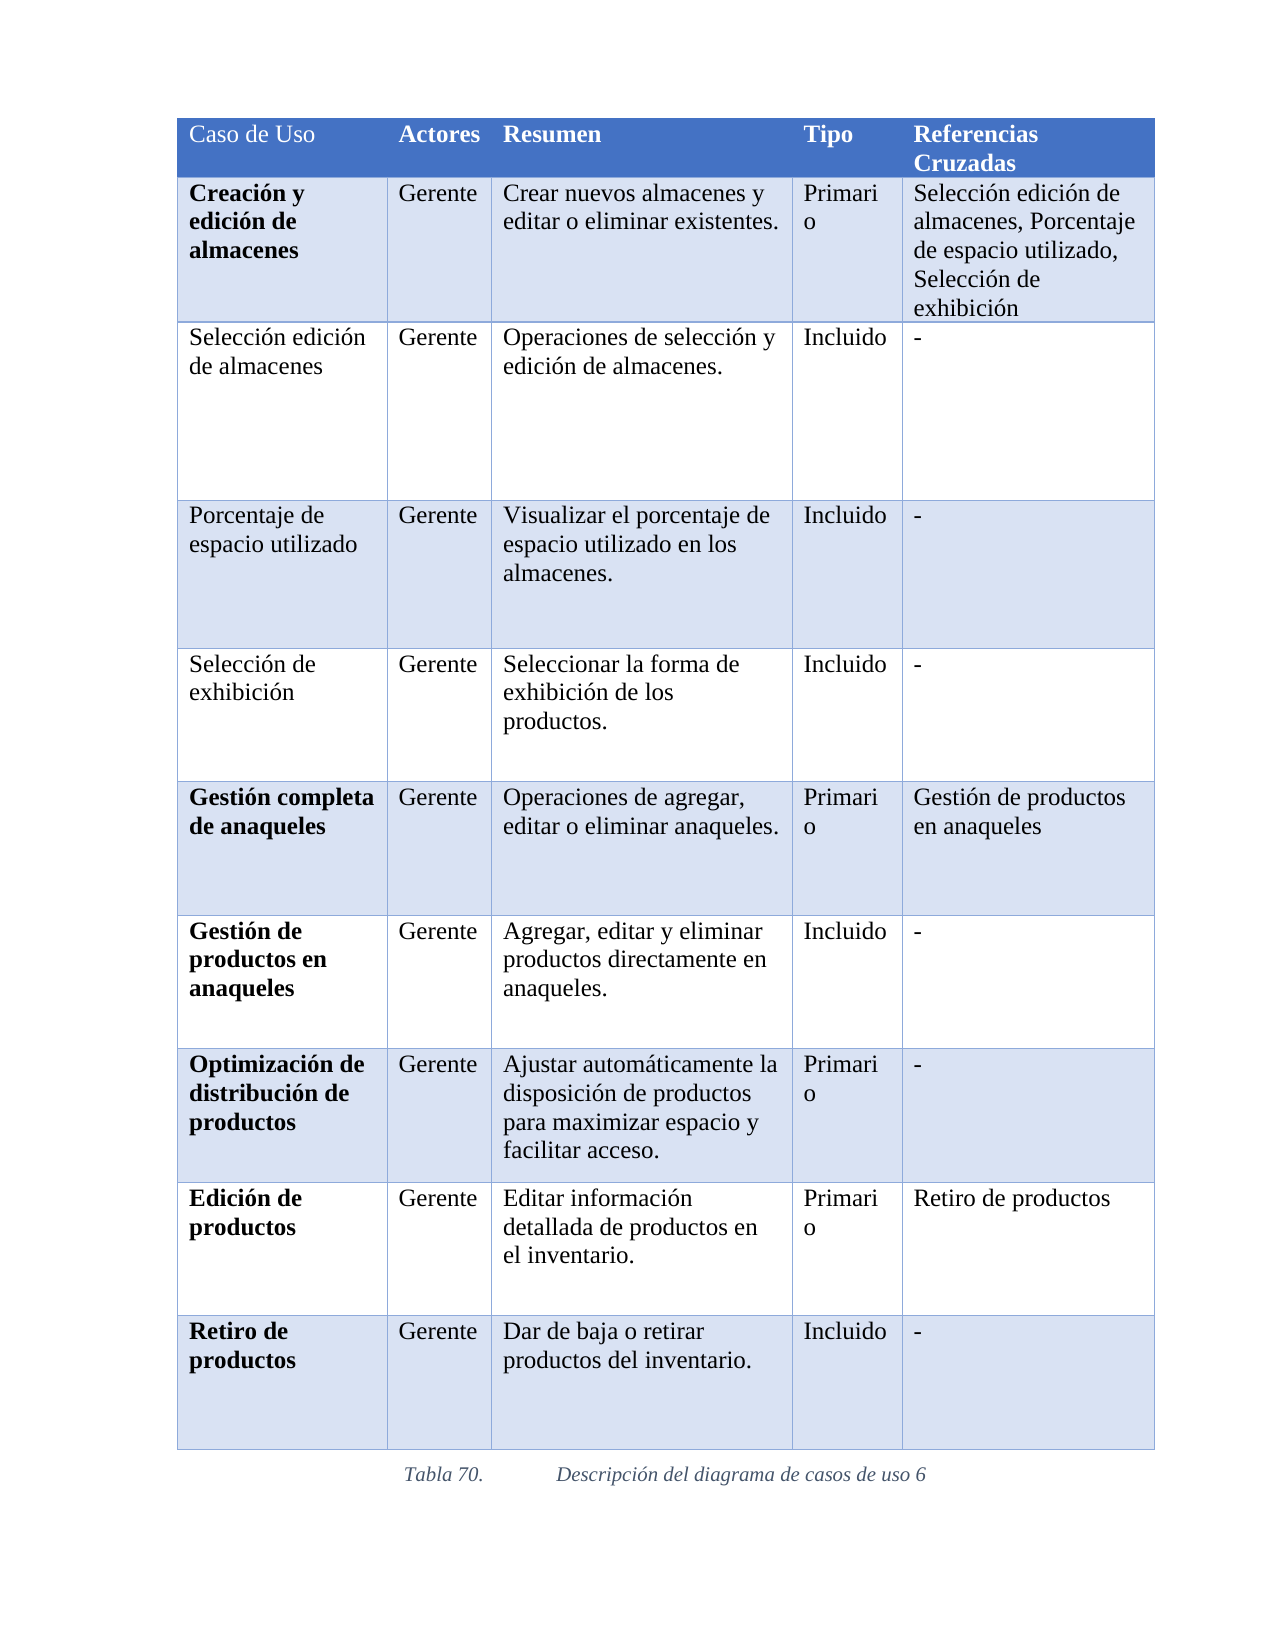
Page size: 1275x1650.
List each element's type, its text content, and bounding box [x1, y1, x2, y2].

table_cell - [903, 649, 1154, 781]
table_cell Crear nuevos almacenes y editar o eliminar existentes. [492, 178, 792, 321]
table_cell Primario [793, 782, 902, 915]
table_cell Incluido [793, 323, 902, 499]
table_cell Dar de baja o retirar productos del inventario. [492, 1316, 792, 1449]
table_cell Gerente [388, 916, 491, 1048]
table_cell Gestión de productos en anaqueles [903, 782, 1154, 915]
table_cell - [903, 501, 1154, 648]
table_cell Gerente [388, 649, 491, 781]
table_cell Porcentaje de espacio utilizado [178, 501, 387, 648]
table_cell Optimización de distribución de productos [178, 1049, 387, 1182]
table_cell Selección edición de almacenes [178, 323, 387, 499]
table_cell Incluido [793, 1316, 902, 1449]
table_cell Gerente [388, 323, 491, 499]
table_cell Gerente [388, 1183, 491, 1315]
table_header Tipo [793, 119, 902, 177]
table_cell Gerente [388, 1316, 491, 1449]
table_cell Incluido [793, 501, 902, 648]
table_cell Agregar, editar y eliminar productos directamente en anaqueles. [492, 916, 792, 1048]
table_header Actores [388, 119, 491, 177]
table_cell Primario [793, 1183, 902, 1315]
table_cell Editar información detallada de productos en el inventario. [492, 1183, 792, 1315]
table_cell - [903, 323, 1154, 499]
table_cell - [903, 1316, 1154, 1449]
table_cell Incluido [793, 649, 902, 781]
table_cell Gerente [388, 178, 491, 321]
table_cell Creación y edición de almacenes [178, 178, 387, 321]
table_cell Selección de exhibición [178, 649, 387, 781]
table_cell Gerente [388, 782, 491, 915]
table_cell Gerente [388, 1049, 491, 1182]
table_header Caso de Uso [178, 119, 387, 177]
table_cell Incluido [793, 916, 902, 1048]
table_cell Selección edición de almacenes, Porcentaje de espacio utilizado, Selección de exhibición [903, 178, 1154, 321]
table_cell Retiro de productos [178, 1316, 387, 1449]
table_cell Edición de productos [178, 1183, 387, 1315]
table_cell Retiro de productos [903, 1183, 1154, 1315]
table_cell Gestión de productos en anaqueles [178, 916, 387, 1048]
table_header Resumen [492, 119, 792, 177]
text Descripción del diagrama de casos de uso 6 [215, 1462, 1157, 1486]
table_cell Visualizar el porcentaje de espacio utilizado en los almacenes. [492, 501, 792, 648]
table_cell Seleccionar la forma de exhibición de los productos. [492, 649, 792, 781]
table_header Referencias Cruzadas [903, 119, 1154, 177]
table_cell Operaciones de selección y edición de almacenes. [492, 323, 792, 499]
table_cell Gerente [388, 501, 491, 648]
table_cell Operaciones de agregar, editar o eliminar anaqueles. [492, 782, 792, 915]
table_cell Gestión completa de anaqueles [178, 782, 387, 915]
table_cell - [903, 1049, 1154, 1182]
table_cell Ajustar automáticamente la disposición de productos para maximizar espacio y facilitar acceso. [492, 1049, 792, 1182]
table_cell Primario [793, 178, 902, 321]
table_cell - [903, 916, 1154, 1048]
table_cell Primario [793, 1049, 902, 1182]
